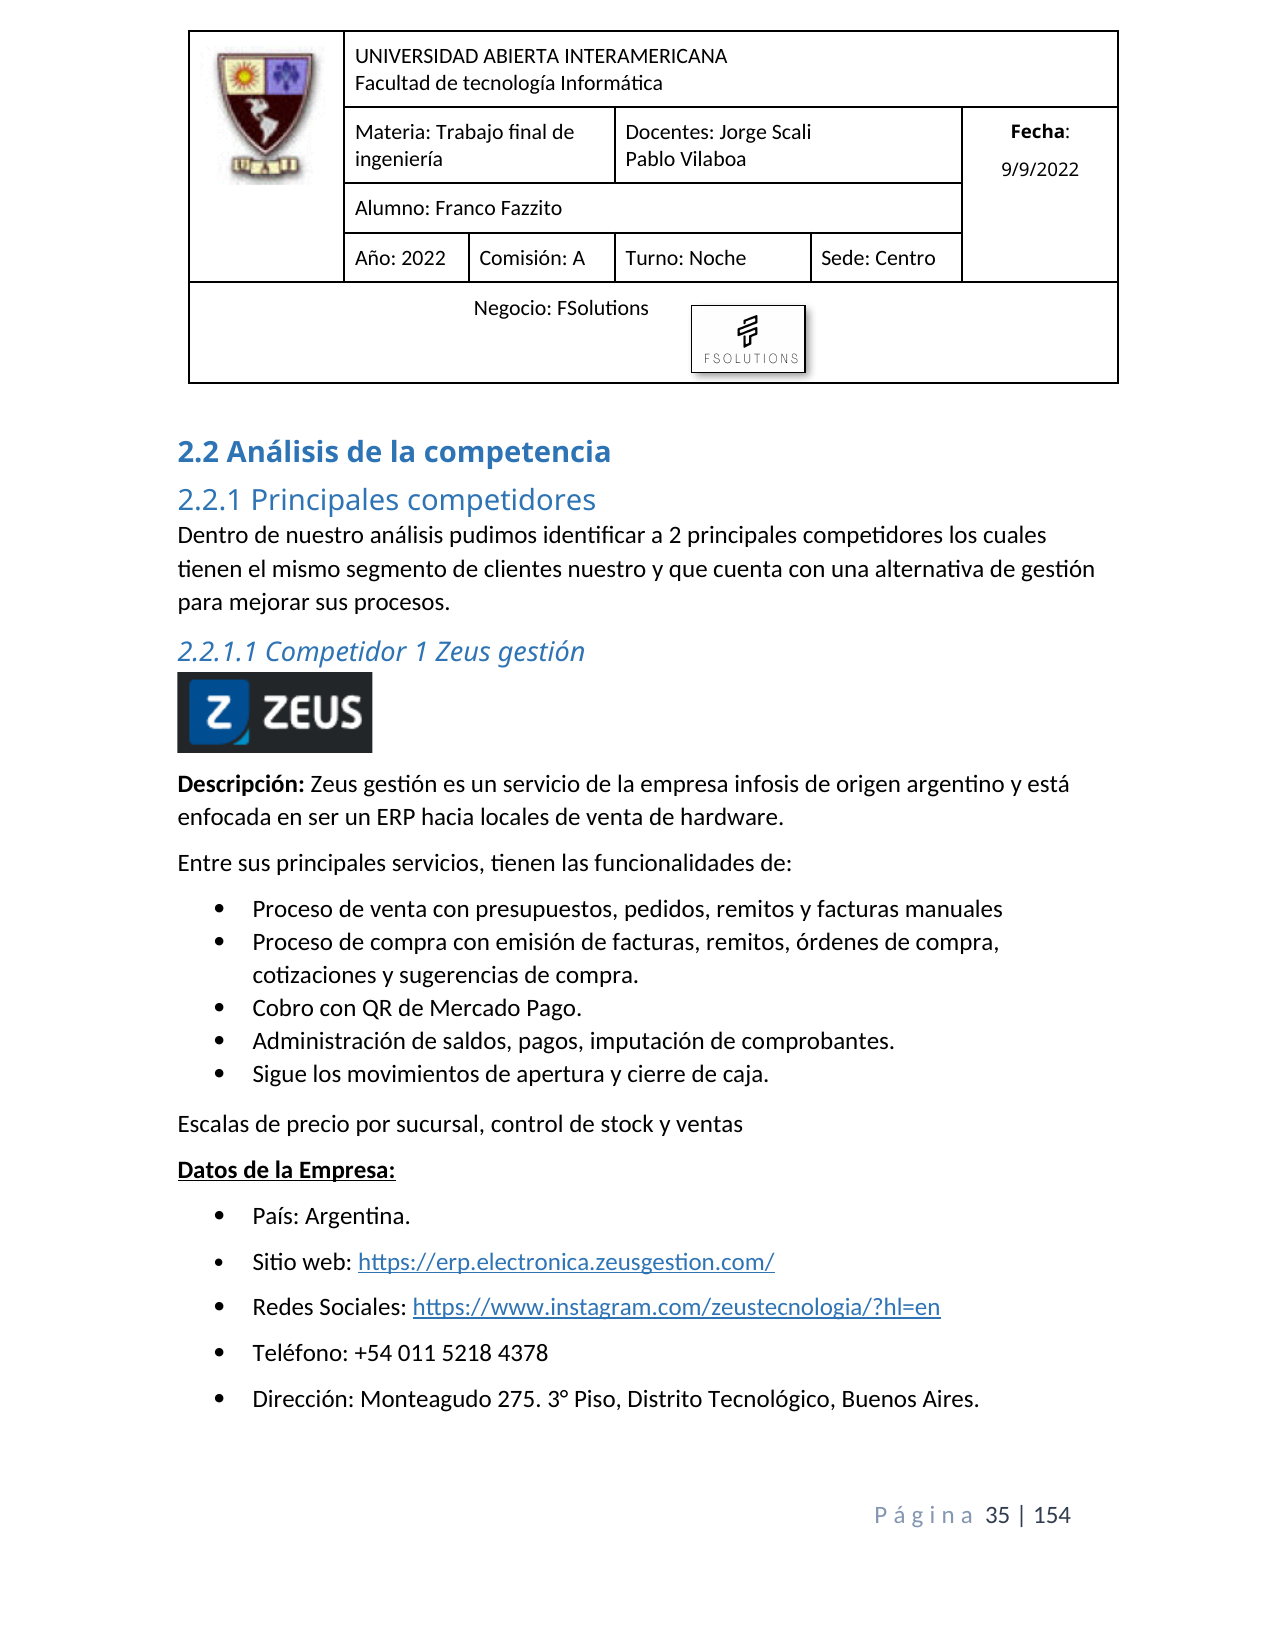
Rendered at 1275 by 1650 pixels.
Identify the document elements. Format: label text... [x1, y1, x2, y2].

subtitle 2.2.1.1 Competidor 1 Zeus gestión [177, 632, 1098, 669]
picture [692, 306, 804, 372]
list Dirección: Monteagudo 275. 3° Piso, Distrito Tecnológico, Buenos Aires. [215, 1383, 1098, 1413]
text Dentro de nuestro análisis pudimos identificar a 2 principales competidores los cuales tienen el mismo segmento de clientes nuestro y que cuenta con una alternativa de gestión para mejorar sus procesos. [177, 519, 1098, 617]
list Proceso de compra con emisión de facturas, remitos, órdenes de compra, cotizaciones y sugerencias de compra. [215, 927, 1098, 990]
list Sitio web: https://erp.electronica.zeusgestion.com/ [215, 1246, 1098, 1276]
list Cobro con QR de Mercado Pago. [215, 992, 1098, 1023]
picture [177, 672, 373, 753]
list Administración de saldos, pagos, imputación de comprobantes. [215, 1025, 1098, 1056]
subtitle 2.2 Análisis de la competencia [177, 431, 1098, 471]
picture [198, 42, 332, 192]
text Entre sus principales servicios, tienen las funcionalidades de: [177, 848, 1098, 878]
text Datos de la Empresa: [177, 1154, 1098, 1184]
text Descripción: Zeus gestión es un servicio de la empresa infosis de origen argentino y está enfocada en ser un ERP hacia locales de venta de hardware. [177, 768, 1098, 832]
subtitle 2.2.1 Principales competidores [177, 479, 1098, 519]
text Escalas de precio por sucursal, control de stock y ventas [177, 1108, 1098, 1138]
list Proceso de venta con presupuestos, pedidos, remitos y facturas manuales [215, 894, 1098, 924]
list Teléfono: +54 011 5218 4378 [215, 1337, 1098, 1368]
list Sigue los movimientos de apertura y cierre de caja. [215, 1058, 1098, 1089]
list País: Argentina. [215, 1200, 1098, 1230]
list Redes Sociales: https://www.instagram.com/zeustecnologia/?hl=en [215, 1291, 1098, 1322]
